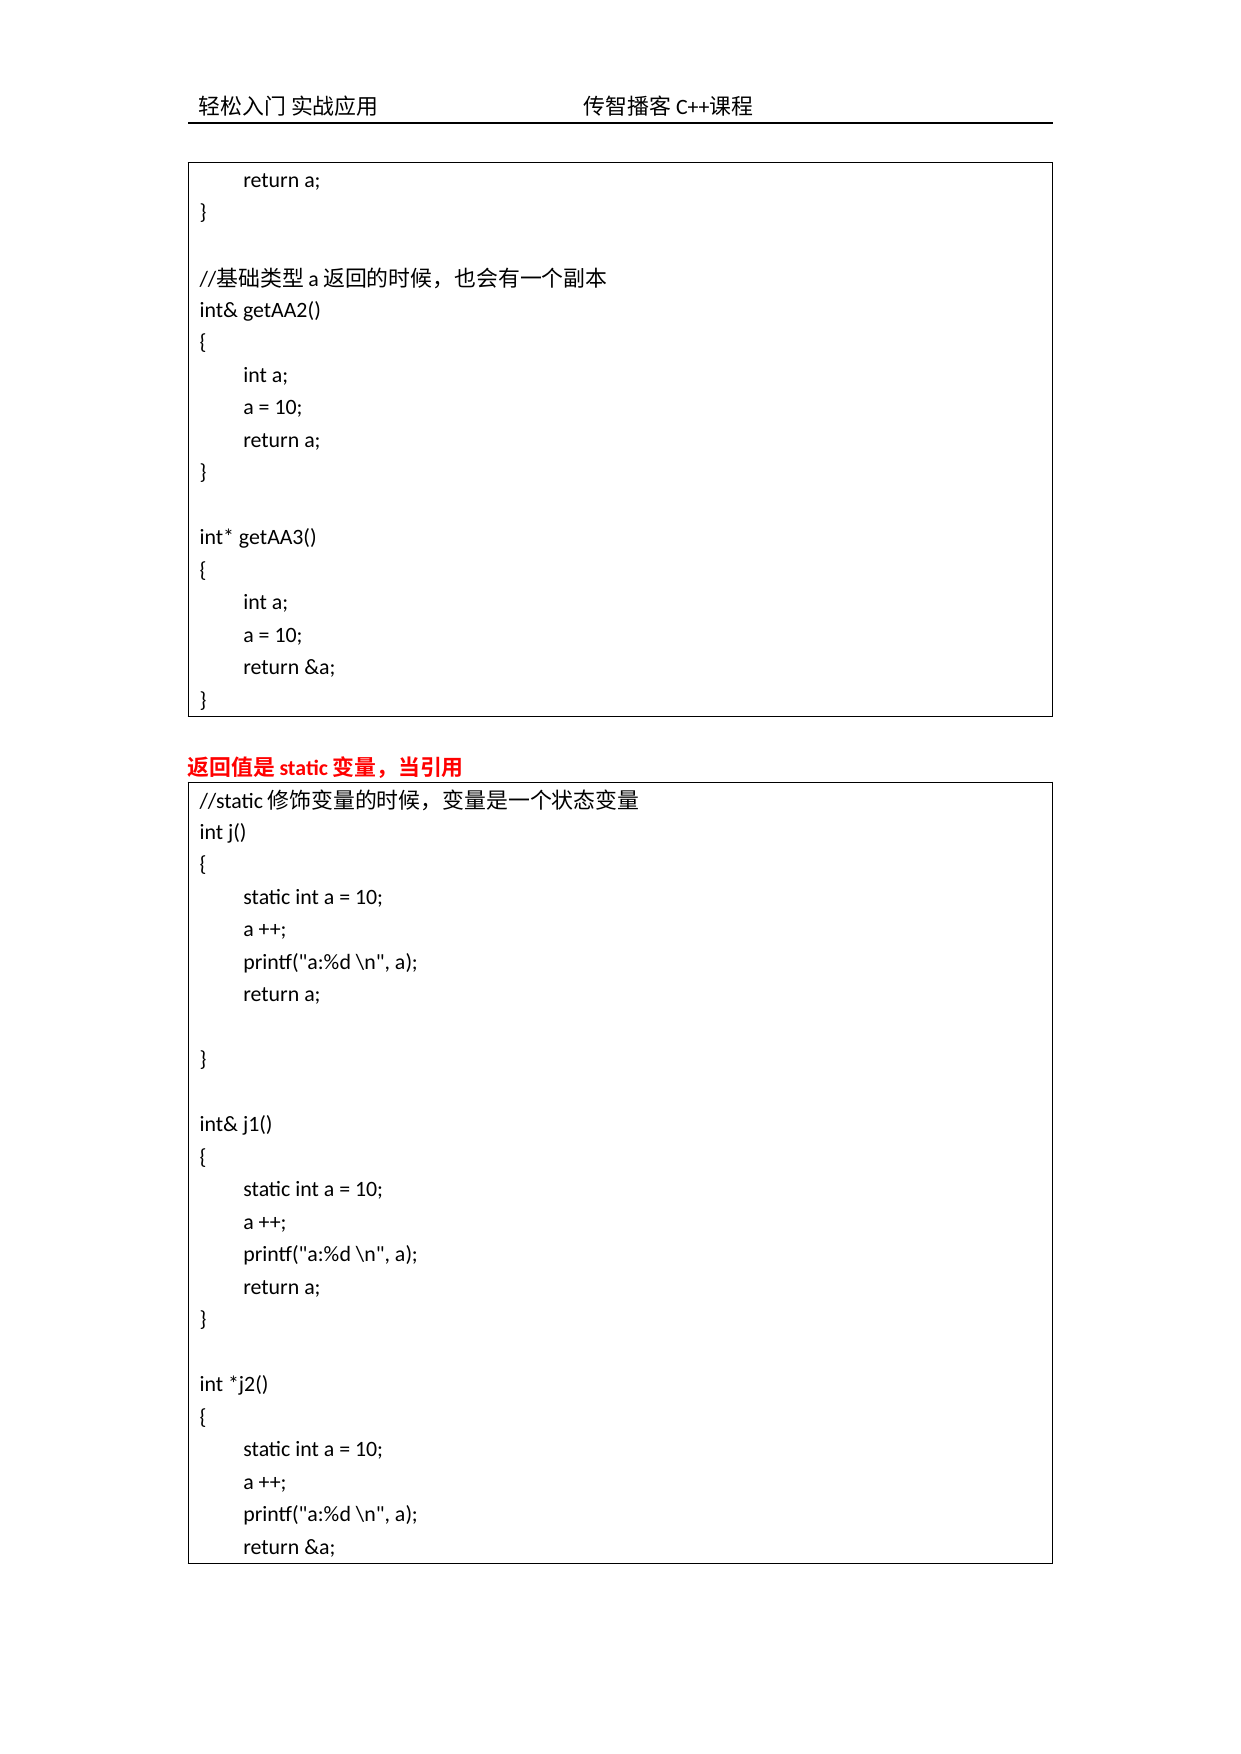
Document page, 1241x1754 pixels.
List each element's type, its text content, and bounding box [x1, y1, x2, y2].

text 返回值是static变量，当引用 [187, 749, 1053, 782]
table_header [189, 783, 1052, 1563]
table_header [189, 163, 1052, 716]
